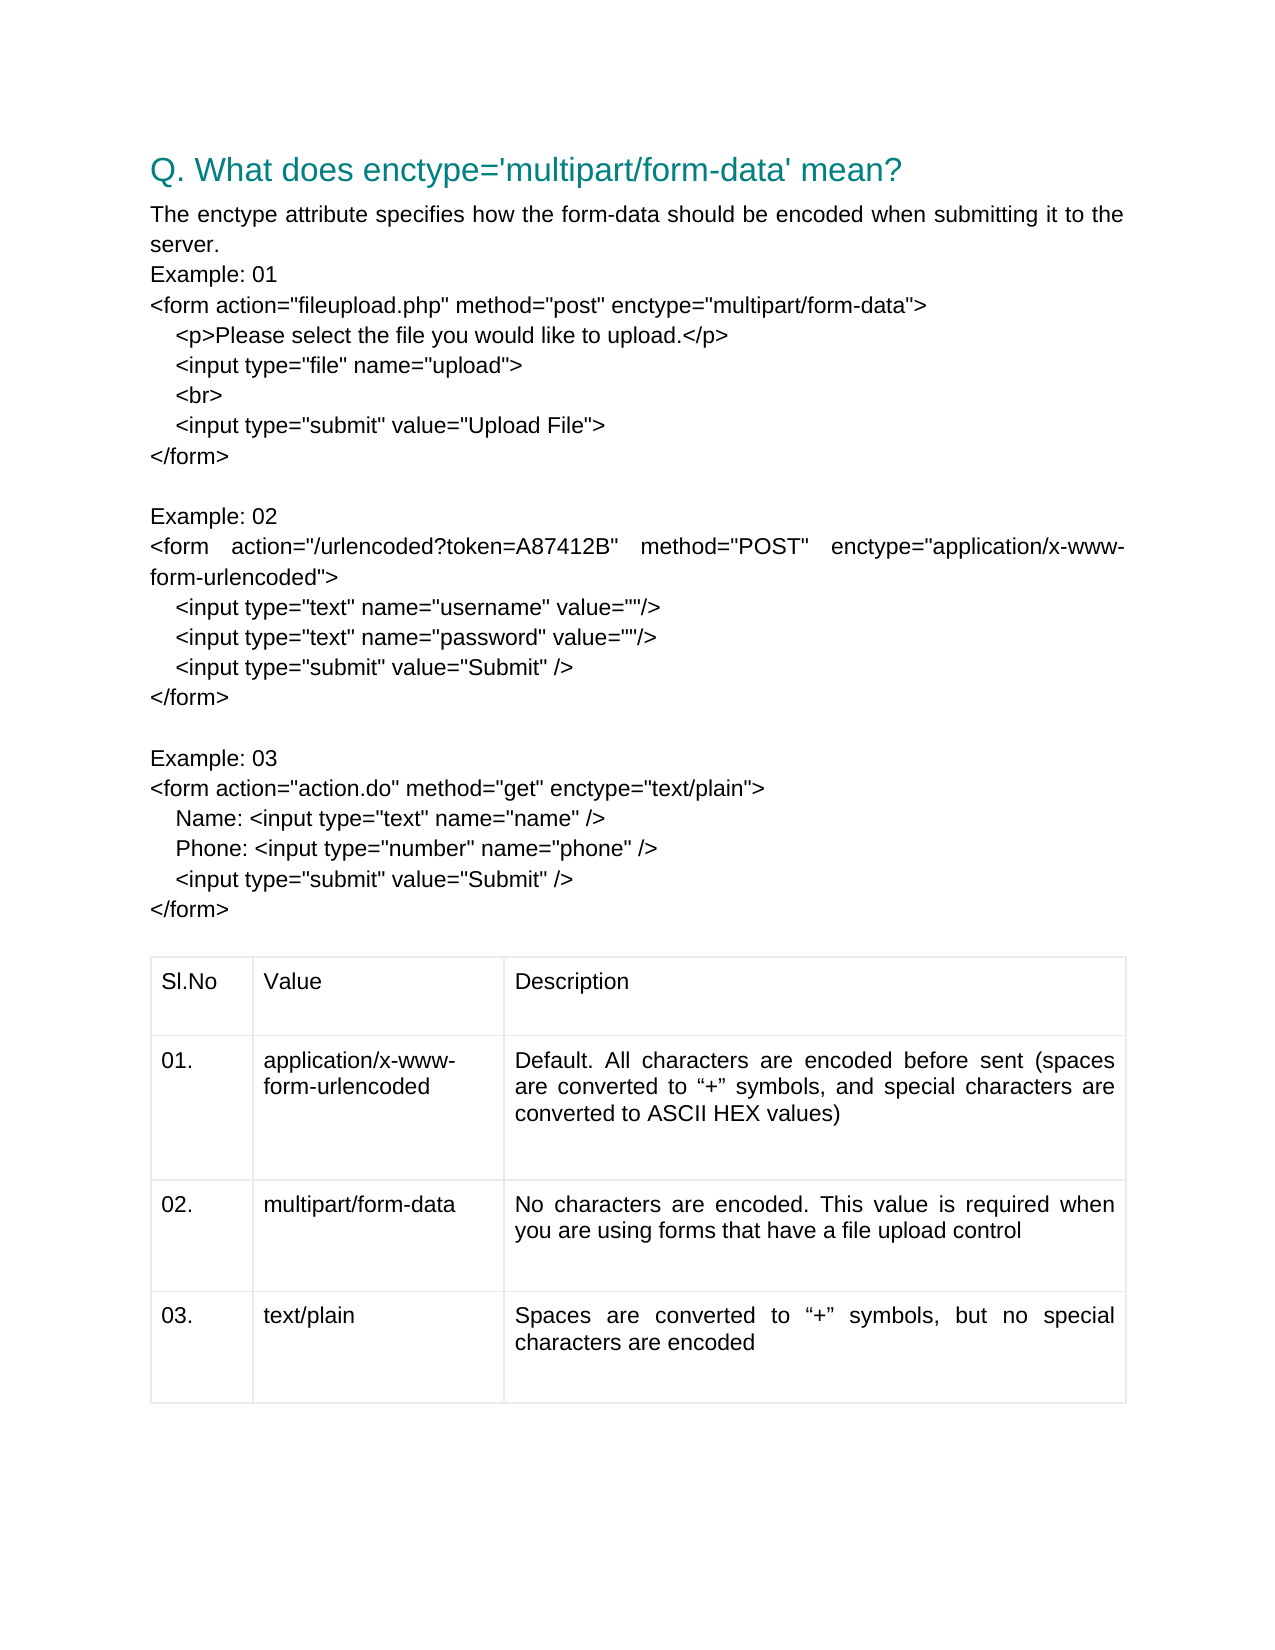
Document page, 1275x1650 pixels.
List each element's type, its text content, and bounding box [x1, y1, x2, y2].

text Example: 02 [150, 503, 1125, 529]
text Example: 01 [150, 261, 1125, 288]
table_header Value [254, 958, 503, 1035]
text <input type="submit" value="Submit" /> [150, 654, 1125, 680]
text </form> [150, 896, 1125, 922]
text Example: 03 [150, 745, 1125, 771]
table_cell 01. [152, 1036, 252, 1179]
text <form action="action.do" method="get" enctype="text/plain"> [150, 775, 1125, 801]
table_cell application/x-www-form-urlencoded [254, 1036, 503, 1179]
text <input type="text" name="password" value=""/> [150, 624, 1125, 650]
text <form action="/urlencoded?token=A87412B" method="POST" enctype="application/x-www-form-urlencoded"> [150, 533, 1125, 590]
text Phone: <input type="number" name="phone" /> [150, 835, 1125, 862]
table_cell Spaces are converted to “+” symbols, but no special characters are encoded [505, 1292, 1125, 1402]
text <input type="submit" value="Submit" /> [150, 866, 1125, 892]
text The enctype attribute specifies how the form-data should be encoded when submitting it to the server. [150, 201, 1125, 257]
text <br> [150, 382, 1125, 408]
table_cell Default. All characters are encoded before sent (spaces are converted to “+” symbols, and special characters are converted to ASCII HEX values) [505, 1036, 1125, 1179]
text <p>Please select the file you would like to upload.</p> [150, 322, 1125, 348]
subtitle Q. What does enctype='multipart/form-data' mean? [150, 150, 1125, 188]
table_cell 03. [152, 1292, 252, 1402]
table_cell text/plain [254, 1292, 503, 1402]
text <form action="fileupload.php" method="post" enctype="multipart/form-data"> [150, 292, 1125, 318]
table_cell multipart/form-data [254, 1181, 503, 1291]
text <input type="file" name="upload"> [150, 352, 1125, 378]
table_header Sl.No [152, 958, 252, 1035]
table_cell 02. [152, 1181, 252, 1291]
text Name: <input type="text" name="name" /> [150, 805, 1125, 831]
table_cell No characters are encoded. This value is required when you are using forms that have a file upload control [505, 1181, 1125, 1291]
text </form> [150, 443, 1125, 469]
text <input type="text" name="username" value=""/> [150, 594, 1125, 620]
text </form> [150, 684, 1125, 711]
table_header Description [505, 958, 1125, 1035]
text <input type="submit" value="Upload File"> [150, 412, 1125, 439]
